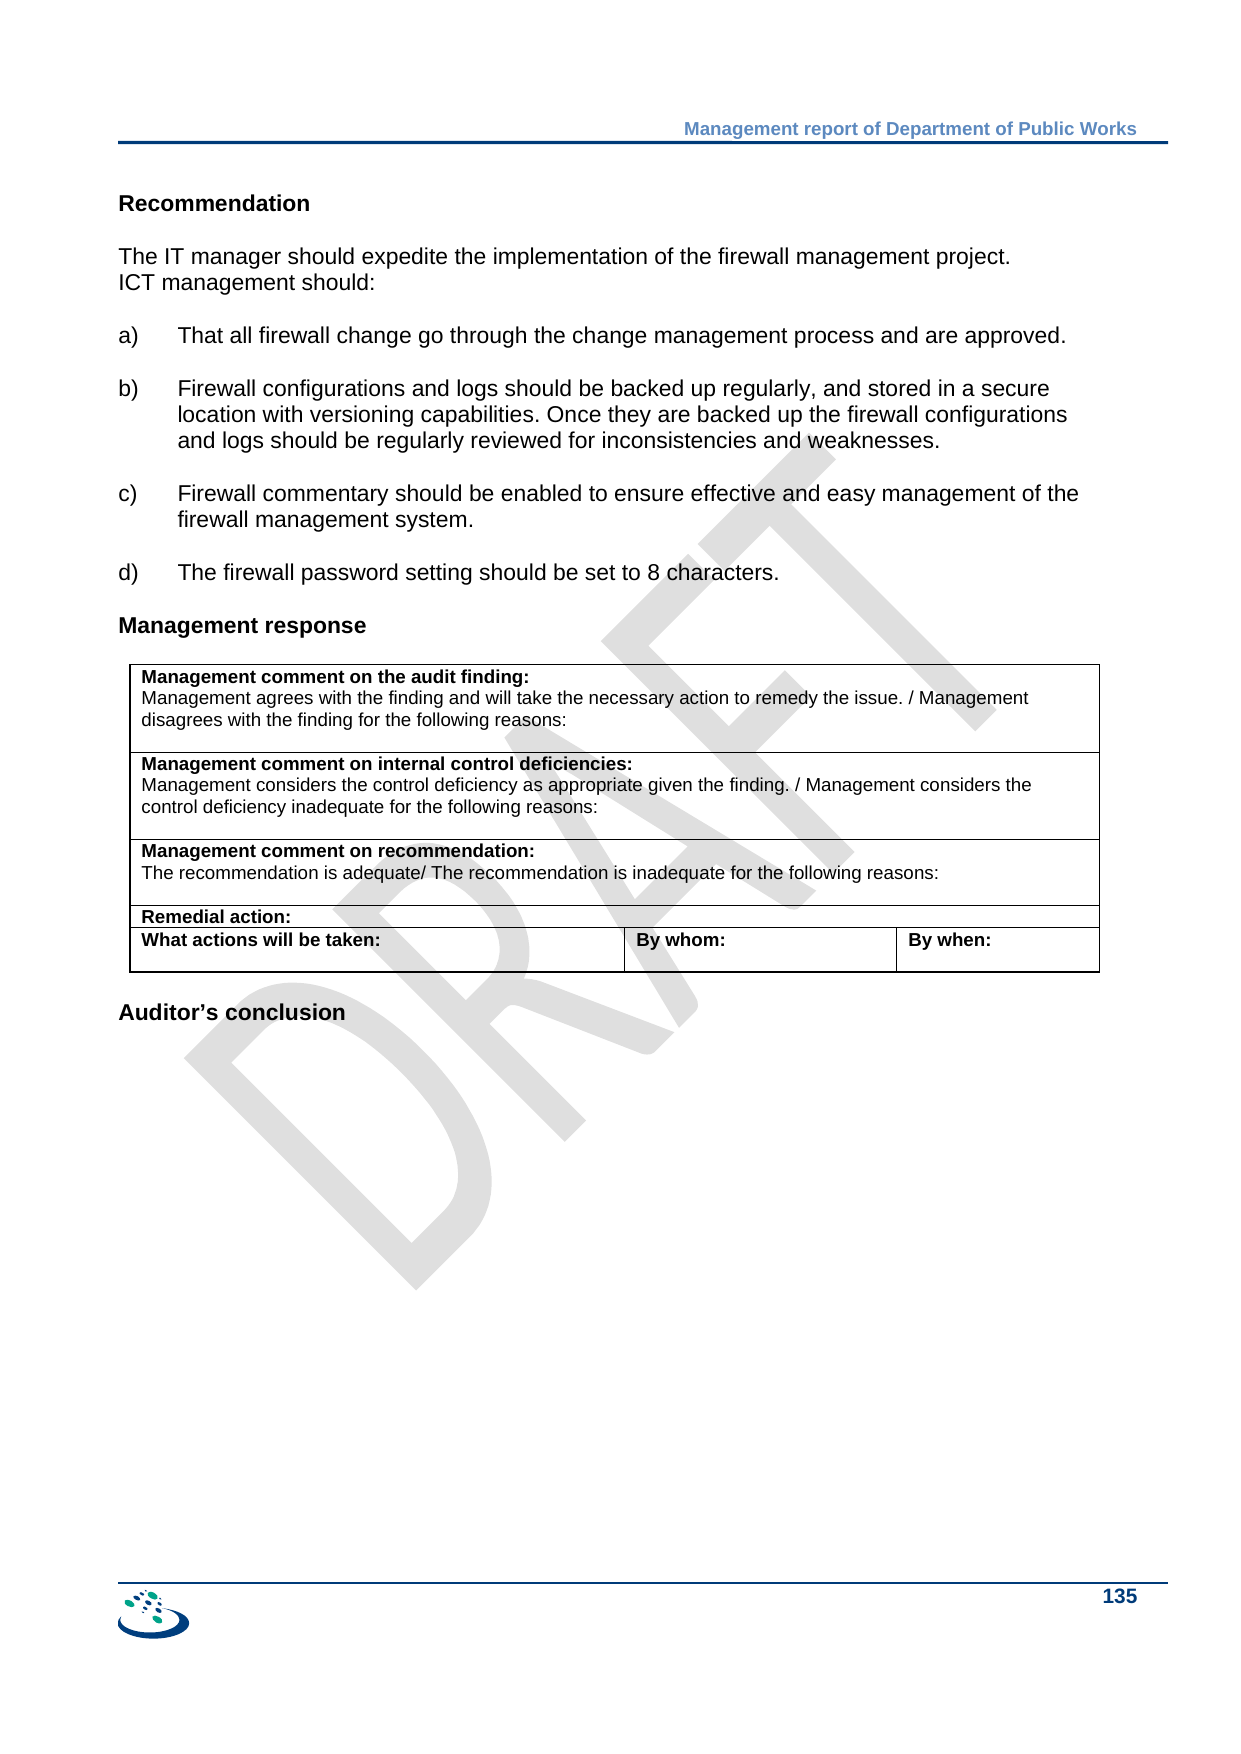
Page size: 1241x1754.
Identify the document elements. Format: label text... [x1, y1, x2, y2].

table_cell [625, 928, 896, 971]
list The IT manager should expedite the implementation of the firewall management project. [118, 243, 1107, 269]
list b) Firewall configurations and logs should be backed up regularly, and stored in a secure location with versioning capabilities. Once they are backed up the firewall configurations and logs should be regularly reviewed for inconsistencies and weaknesses. [118, 374, 1107, 453]
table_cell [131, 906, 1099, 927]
text Management response [118, 612, 1107, 638]
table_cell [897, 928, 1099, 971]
text Auditor’s conclusion [118, 999, 1107, 1025]
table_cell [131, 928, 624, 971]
list ICT management should: [118, 269, 1107, 295]
text Recommendation [118, 190, 1107, 216]
list d) The firewall password setting should be set to 8 characters. [118, 559, 1107, 585]
list c) Firewall commentary should be enabled to ensure effective and easy management of the firewall management system. [118, 480, 1107, 533]
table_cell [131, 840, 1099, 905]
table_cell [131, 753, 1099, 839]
list a) That all firewall change go through the change management process and are approved. [118, 322, 1107, 348]
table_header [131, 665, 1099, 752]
